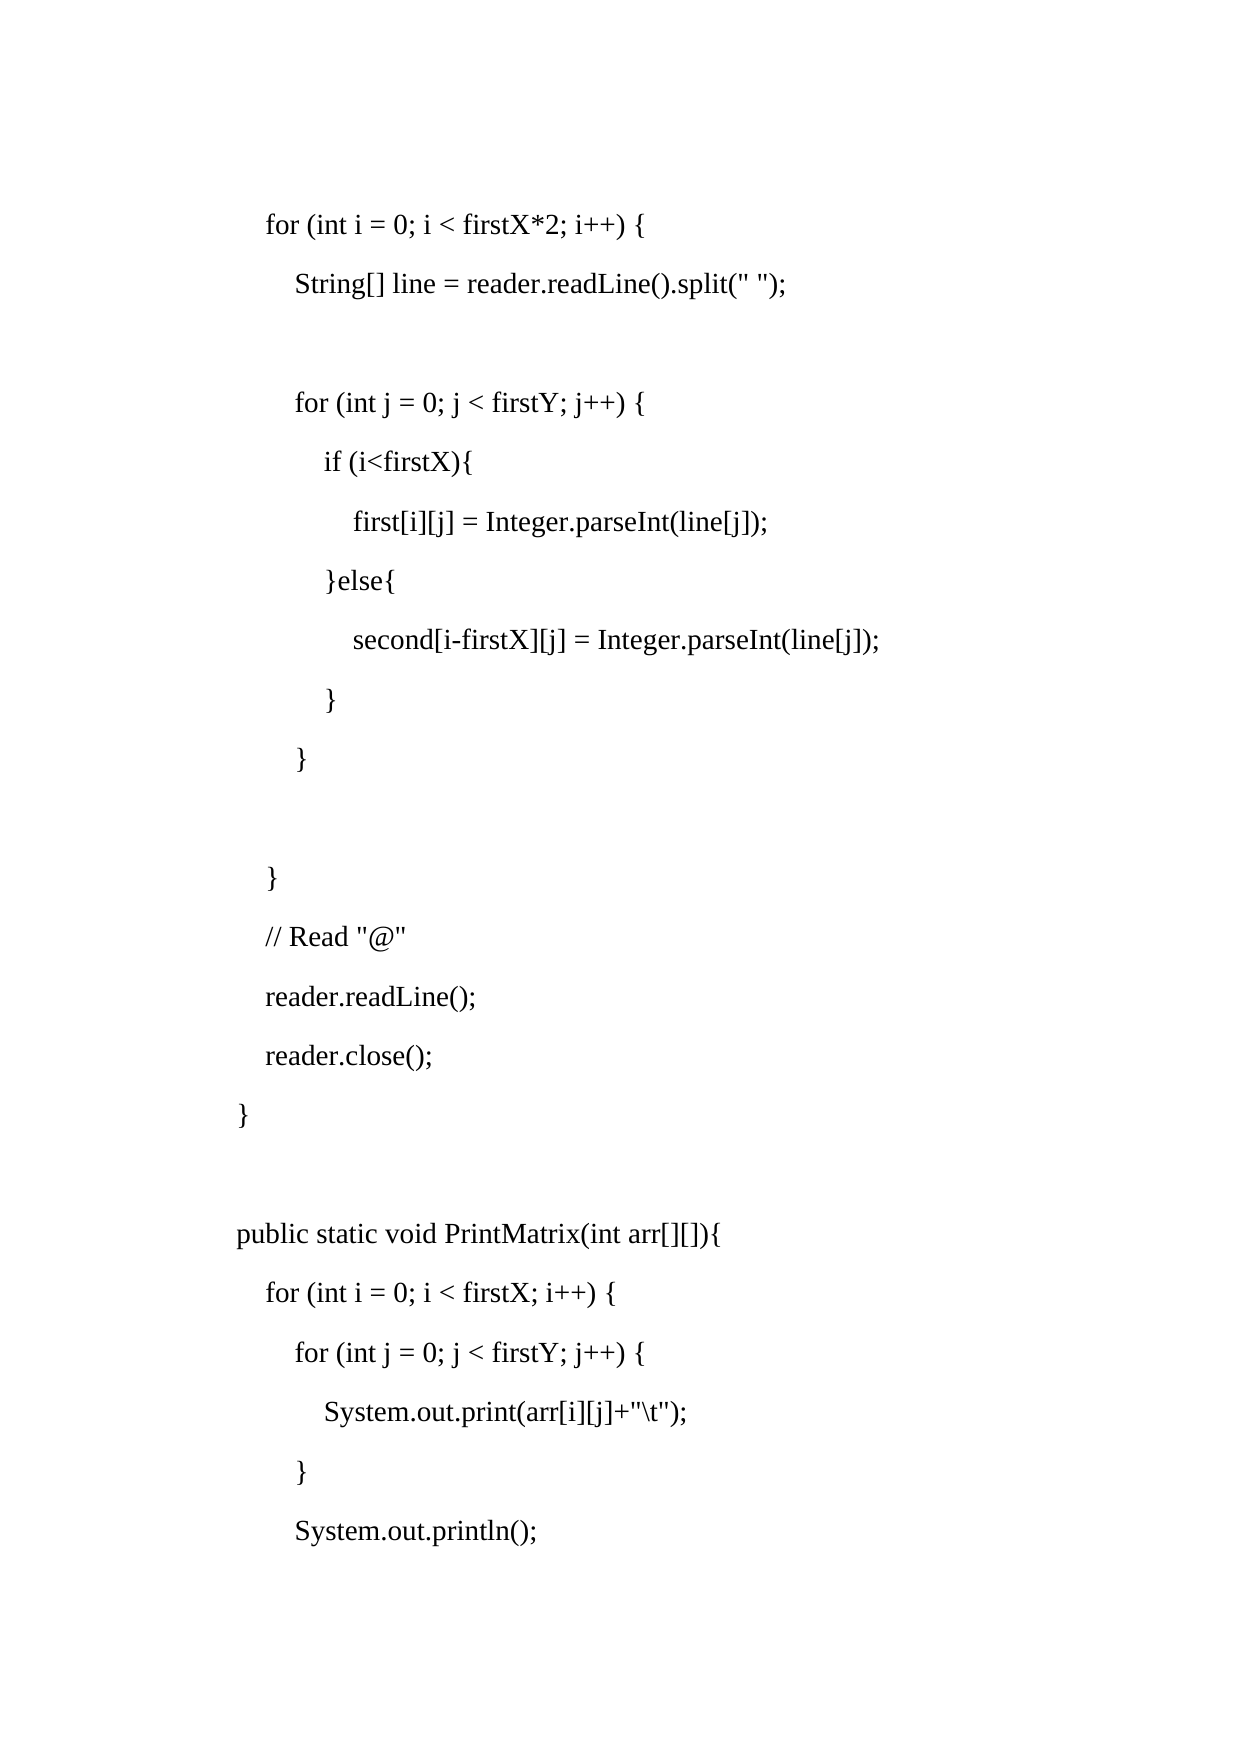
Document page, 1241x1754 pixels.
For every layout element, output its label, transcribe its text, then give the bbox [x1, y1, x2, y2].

text } [207, 1454, 1122, 1487]
text } [207, 1097, 1122, 1131]
text } [207, 860, 1122, 893]
text } [207, 741, 1122, 775]
text System.out.println(); [207, 1513, 1122, 1547]
text public static void PrintMatrix(int arr[][]){ [207, 1216, 1122, 1250]
text System.out.print(arr[i][j]+"\t"); [207, 1394, 1122, 1428]
text for (int j = 0; j < firstY; j++) { [207, 385, 1122, 418]
text reader.close(); [207, 1038, 1122, 1072]
text for (int j = 0; j < firstY; j++) { [207, 1335, 1122, 1368]
text for (int i = 0; i < firstX*2; i++) { [207, 207, 1122, 240]
text String[] line = reader.readLine().split(" "); [207, 266, 1122, 300]
text reader.readLine(); [207, 979, 1122, 1012]
text // Read "@" [207, 919, 1122, 953]
text } [207, 682, 1122, 715]
text }else{ [207, 563, 1122, 597]
text for (int i = 0; i < firstX; i++) { [207, 1276, 1122, 1309]
text if (i<firstX){ [207, 444, 1122, 478]
text second[i-firstX][j] = Integer.parseInt(line[j]); [207, 622, 1122, 656]
text first[i][j] = Integer.parseInt(line[j]); [207, 504, 1122, 537]
